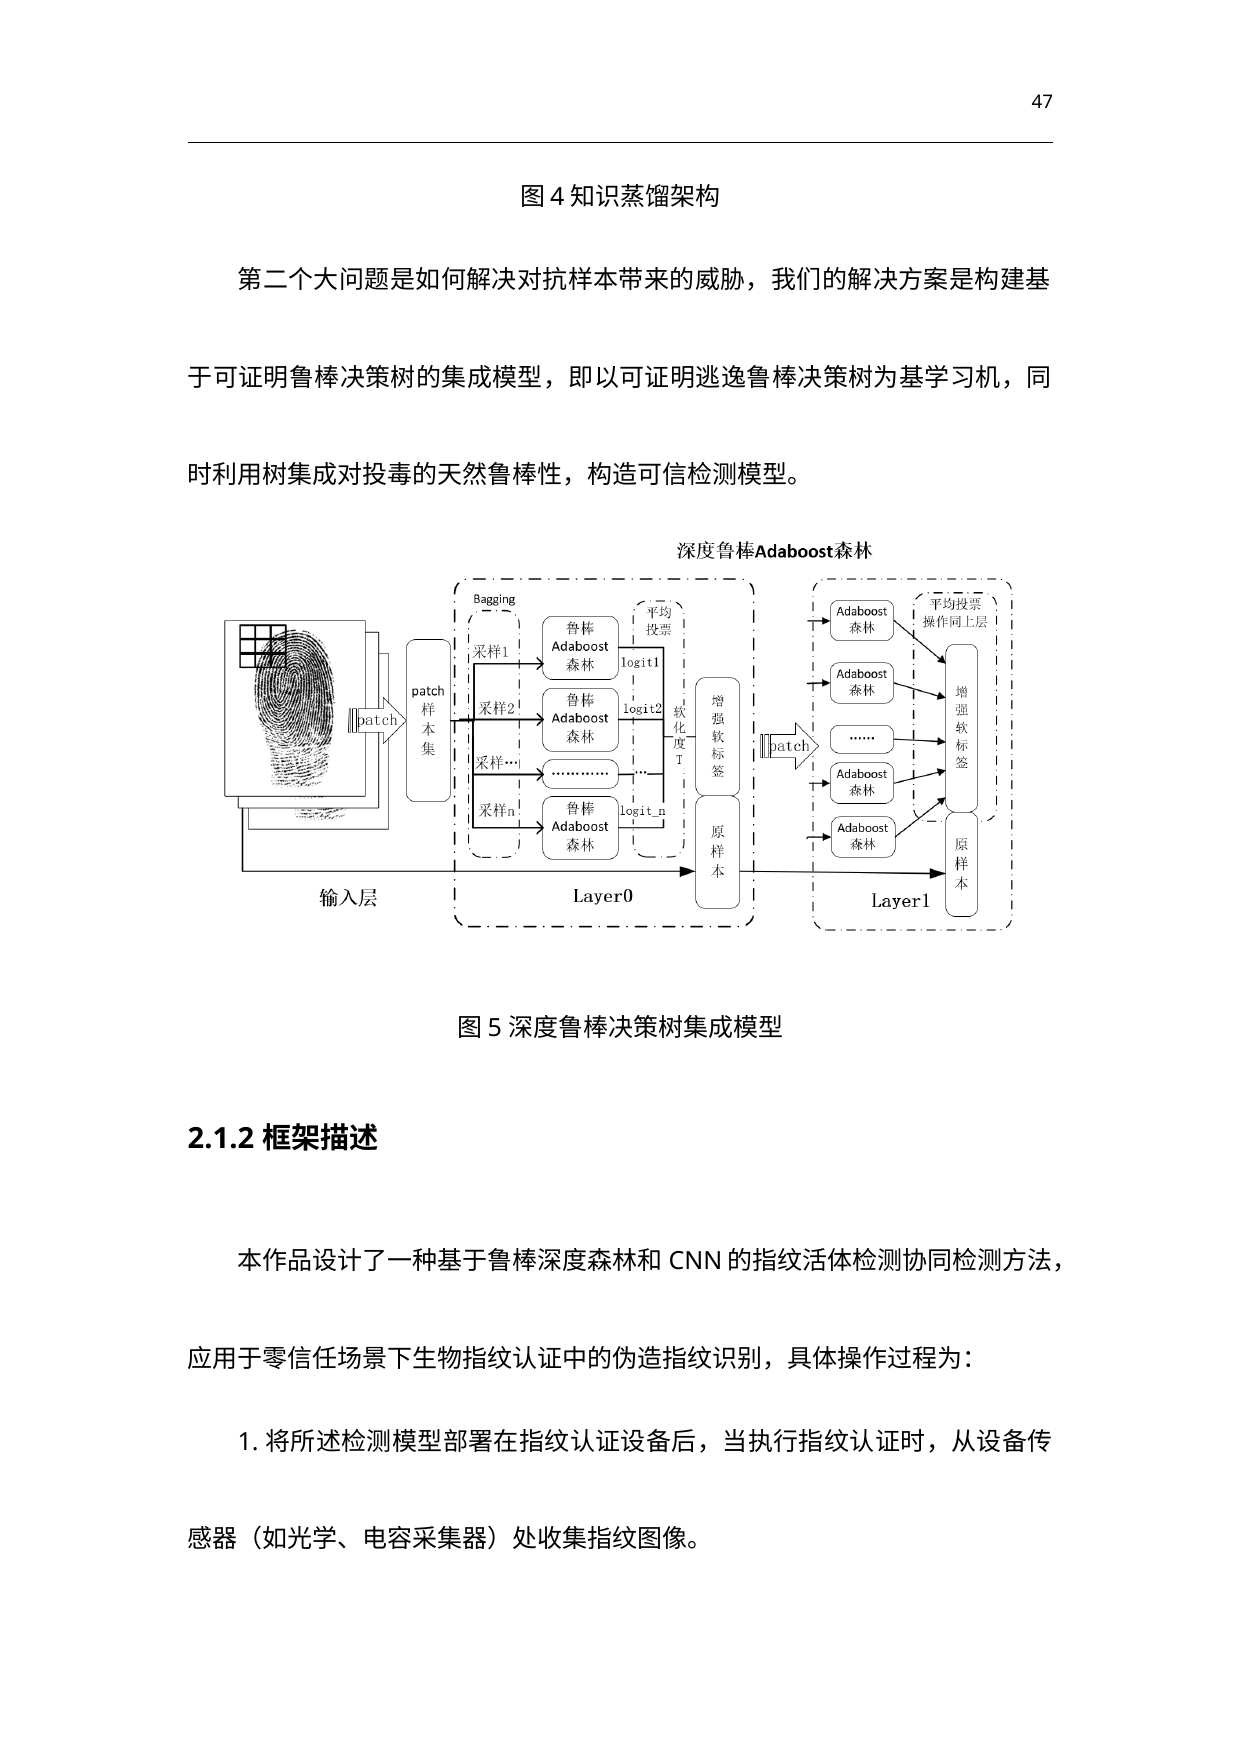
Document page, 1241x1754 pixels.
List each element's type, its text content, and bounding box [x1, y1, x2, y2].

text 第二个大问题是如何解决对抗样本带来的威胁，我们的解决方案是构建基于可证明鲁棒决策树的集成模型，即以可证明逃逸鲁棒决策树为基学习机，同时利用树集成对投毒的天然鲁棒性，构造可信检测模型。 [187, 245, 1053, 505]
picture [195, 523, 1045, 957]
list 将所述检测模型部署在指纹认证设备后，当执行指纹认证时，从设备传感器（如光学、电容采集器）处收集指纹图像。 [187, 1407, 1053, 1569]
subtitle 2.1.2 框架描述 [187, 1103, 1053, 1168]
text 图5 深度鲁棒决策树集成模型 [187, 993, 1053, 1058]
text 本作品设计了一种基于鲁棒深度森林和CNN的指纹活体检测协同检测方法，应用于零信任场景下生物指纹认证中的伪造指纹识别，具体操作过程为： [187, 1226, 1053, 1389]
text 图4 知识蒸馏架构 [187, 162, 1053, 227]
